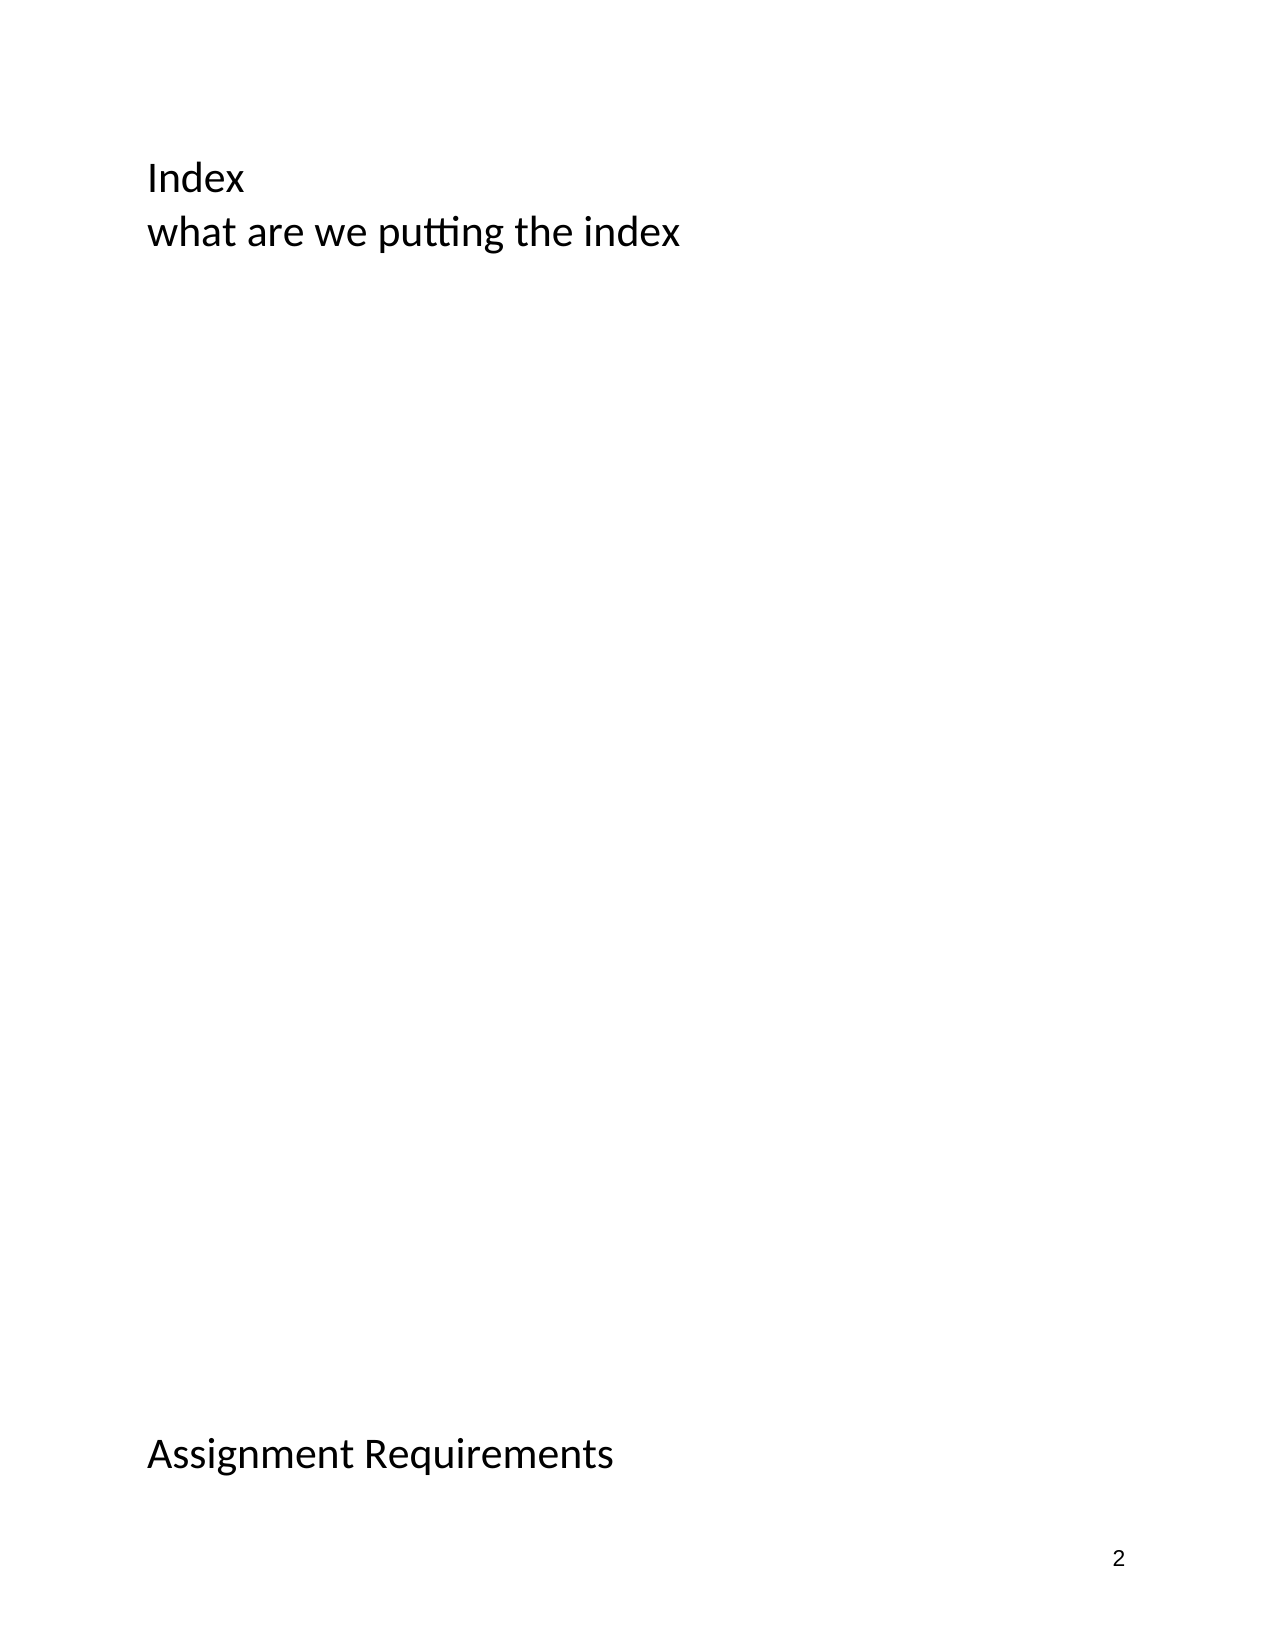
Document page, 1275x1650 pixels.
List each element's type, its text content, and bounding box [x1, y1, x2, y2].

title Index [147, 150, 1125, 203]
title Assignment Requirements [147, 1426, 1125, 1479]
title what are we putting the index [147, 203, 1125, 257]
